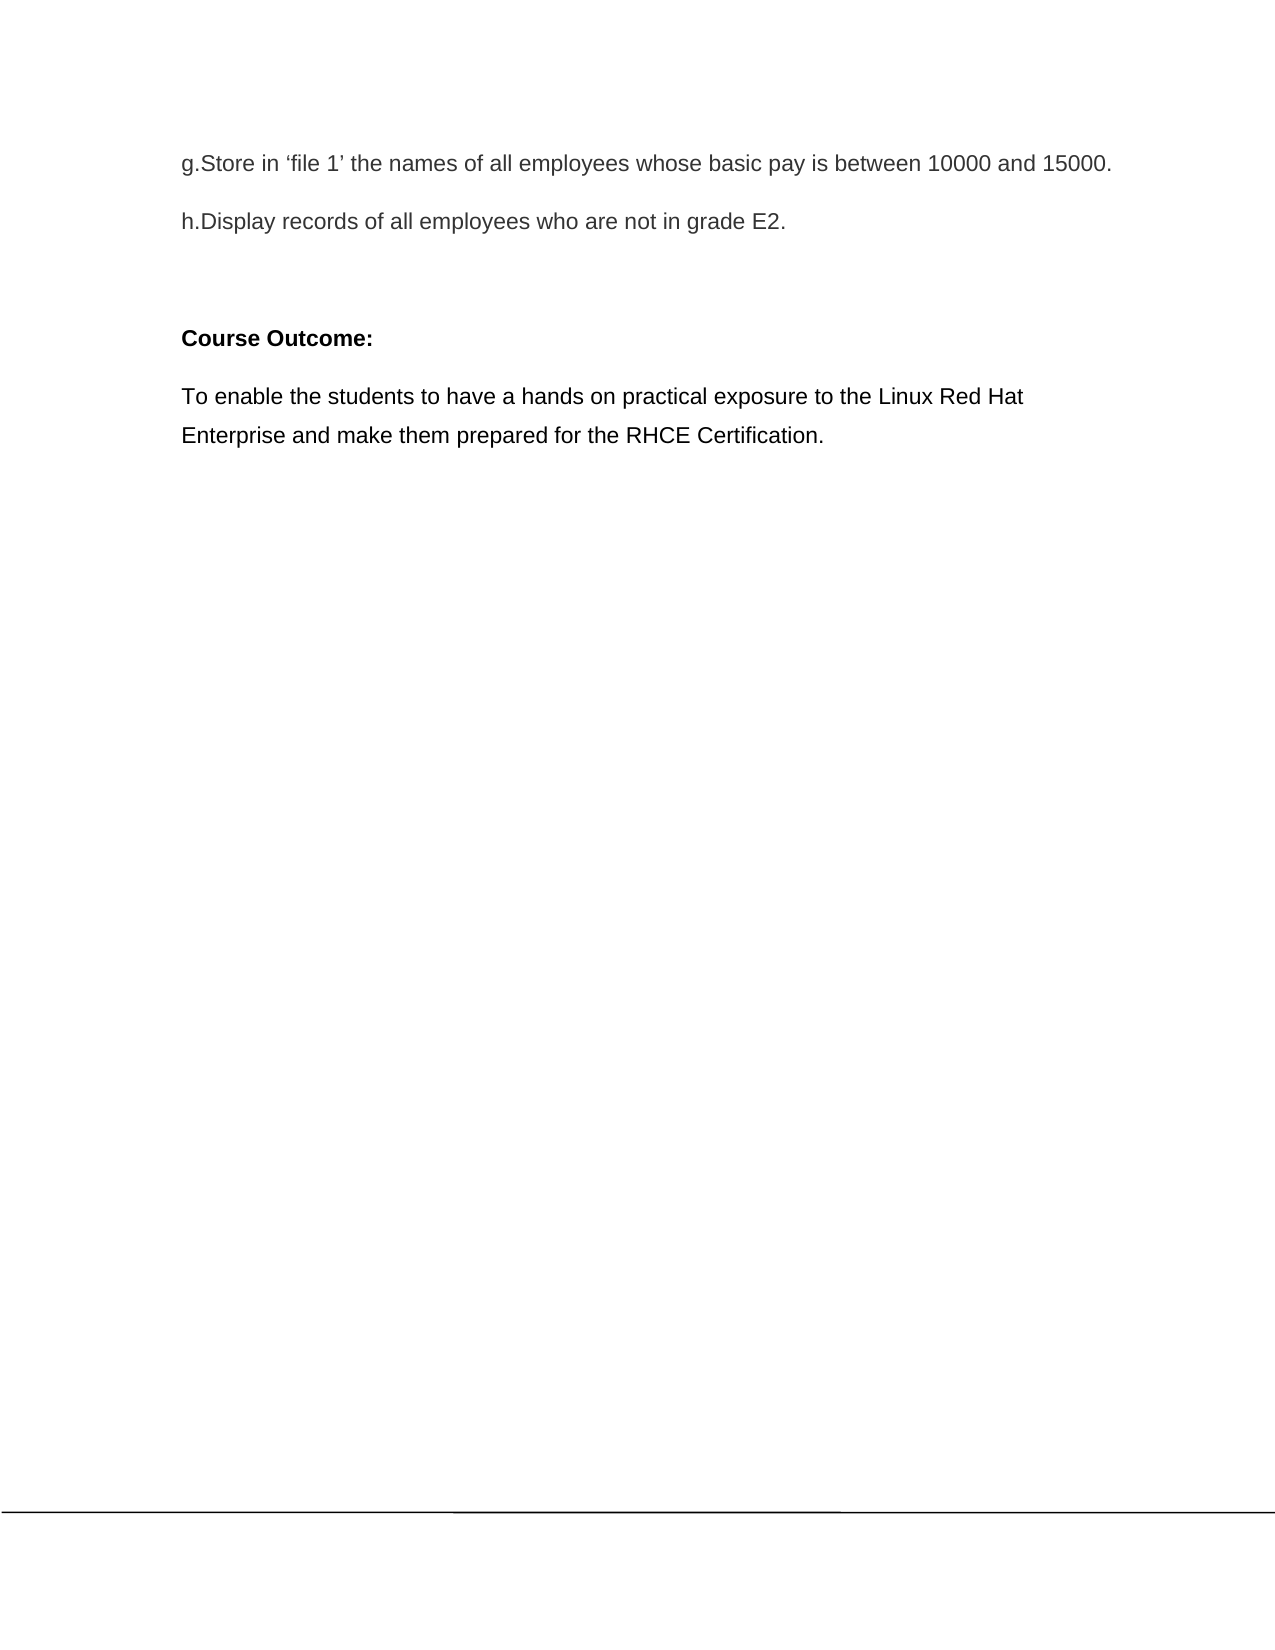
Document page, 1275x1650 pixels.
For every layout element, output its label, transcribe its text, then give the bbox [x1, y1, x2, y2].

text h.Display records of all employees who are not in grade E2. [181, 208, 1125, 234]
text g.Store in ‘file 1’ the names of all employees whose basic pay is between 10000 and 15000. [181, 150, 1125, 176]
text Course Outcome: [181, 325, 1125, 351]
text To enable the students to have a hands on practical exposure to the Linux Red Hat Enterprise and make them prepared for the RHCE Certification. [181, 383, 1125, 449]
